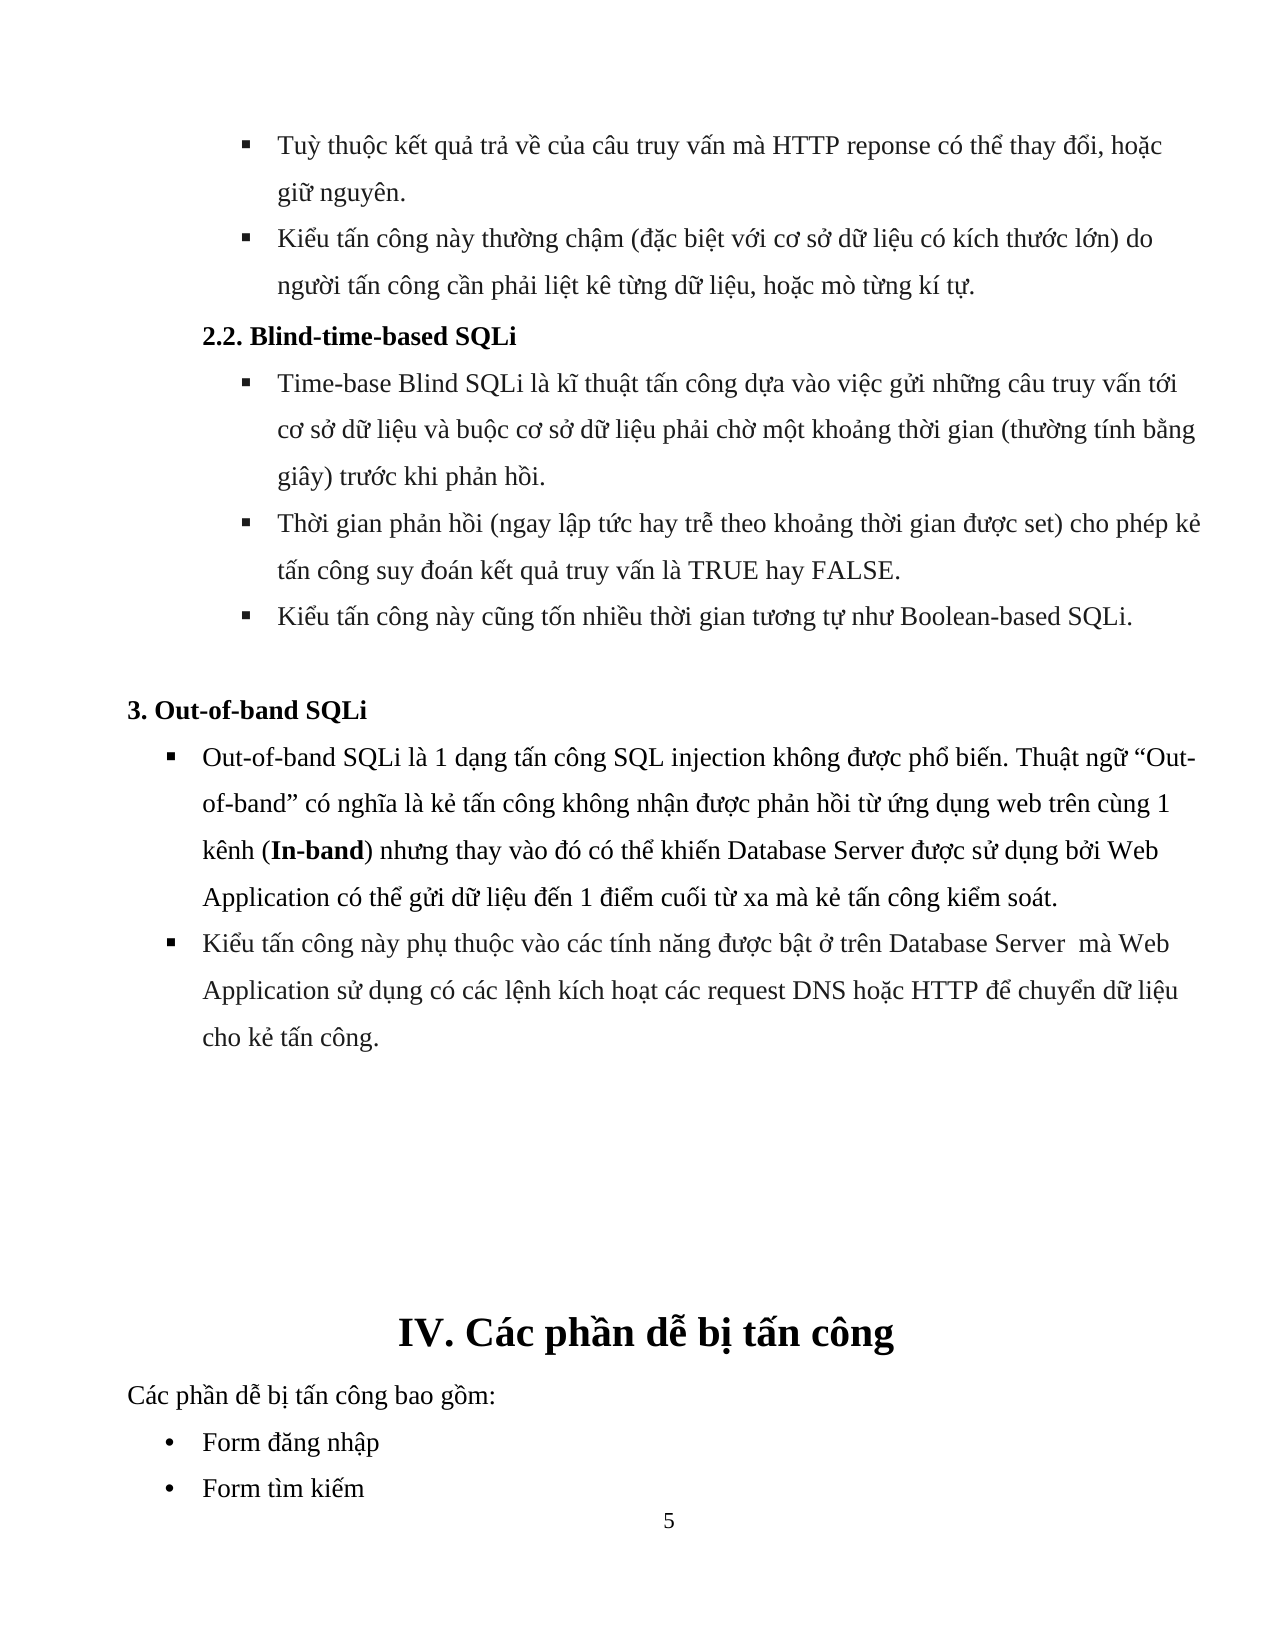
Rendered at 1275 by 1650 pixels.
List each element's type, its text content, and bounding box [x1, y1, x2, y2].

list Tuỳ thuộc kết quả trả về của câu truy vấn mà HTTP reponse có thể thay đổi, hoặc giữ nguyên. [239, 129, 1196, 207]
subtitle 2.2. Blind-time-based SQLi [164, 320, 1127, 351]
list Time-base Blind SQLi là kĩ thuật tấn công dựa vào việc gửi những câu truy vấn tới cơ sở dữ liệu và buộc cơ sở dữ liệu phải chờ một khoảng thời gian (thường tính bằng giây) trước khi phản hồi. [239, 367, 1210, 491]
subtitle 3. Out-of-band SQLi [127, 694, 1127, 725]
text Các phần dễ bị tấn công bao gồm: [127, 1379, 1210, 1410]
list Kiểu tấn công này cũng tốn nhiều thời gian tương tự như Boolean-based SQLi. [239, 600, 1210, 632]
subtitle IV. Các phần dễ bị tấn công [164, 1307, 1127, 1355]
list Out-of-band SQLi là 1 dạng tấn công SQL injection không được phổ biến. Thuật ngữ “Out-of-band” có nghĩa là kẻ tấn công không nhận được phản hồi từ ứng dụng web trên cùng 1 kênh (In-band) nhưng thay vào đó có thể khiến Database Server được sử dụng bởi Web Application có thể gửi dữ liệu đến 1 điểm cuối từ xa mà kẻ tấn công kiểm soát. [164, 741, 1210, 912]
list Form tìm kiếm [164, 1472, 1210, 1504]
list Thời gian phản hồi (ngay lập tức hay trễ theo khoảng thời gian được set) cho phép kẻ tấn công suy đoán kết quả truy vấn là TRUE hay FALSE. [239, 507, 1210, 585]
list Kiểu tấn công này phụ thuộc vào các tính năng được bật ở trên Database Server mà Web Application sử dụng có các lệnh kích hoạt các request DNS hoặc HTTP để chuyển dữ liệu cho kẻ tấn công. [164, 927, 1210, 1052]
list Kiểu tấn công này thường chậm (đặc biệt với cơ sở dữ liệu có kích thước lớn) do người tấn công cần phải liệt kê từng dữ liệu, hoặc mò từng kí tự. [239, 223, 1210, 301]
list Form đăng nhập [164, 1426, 1210, 1457]
